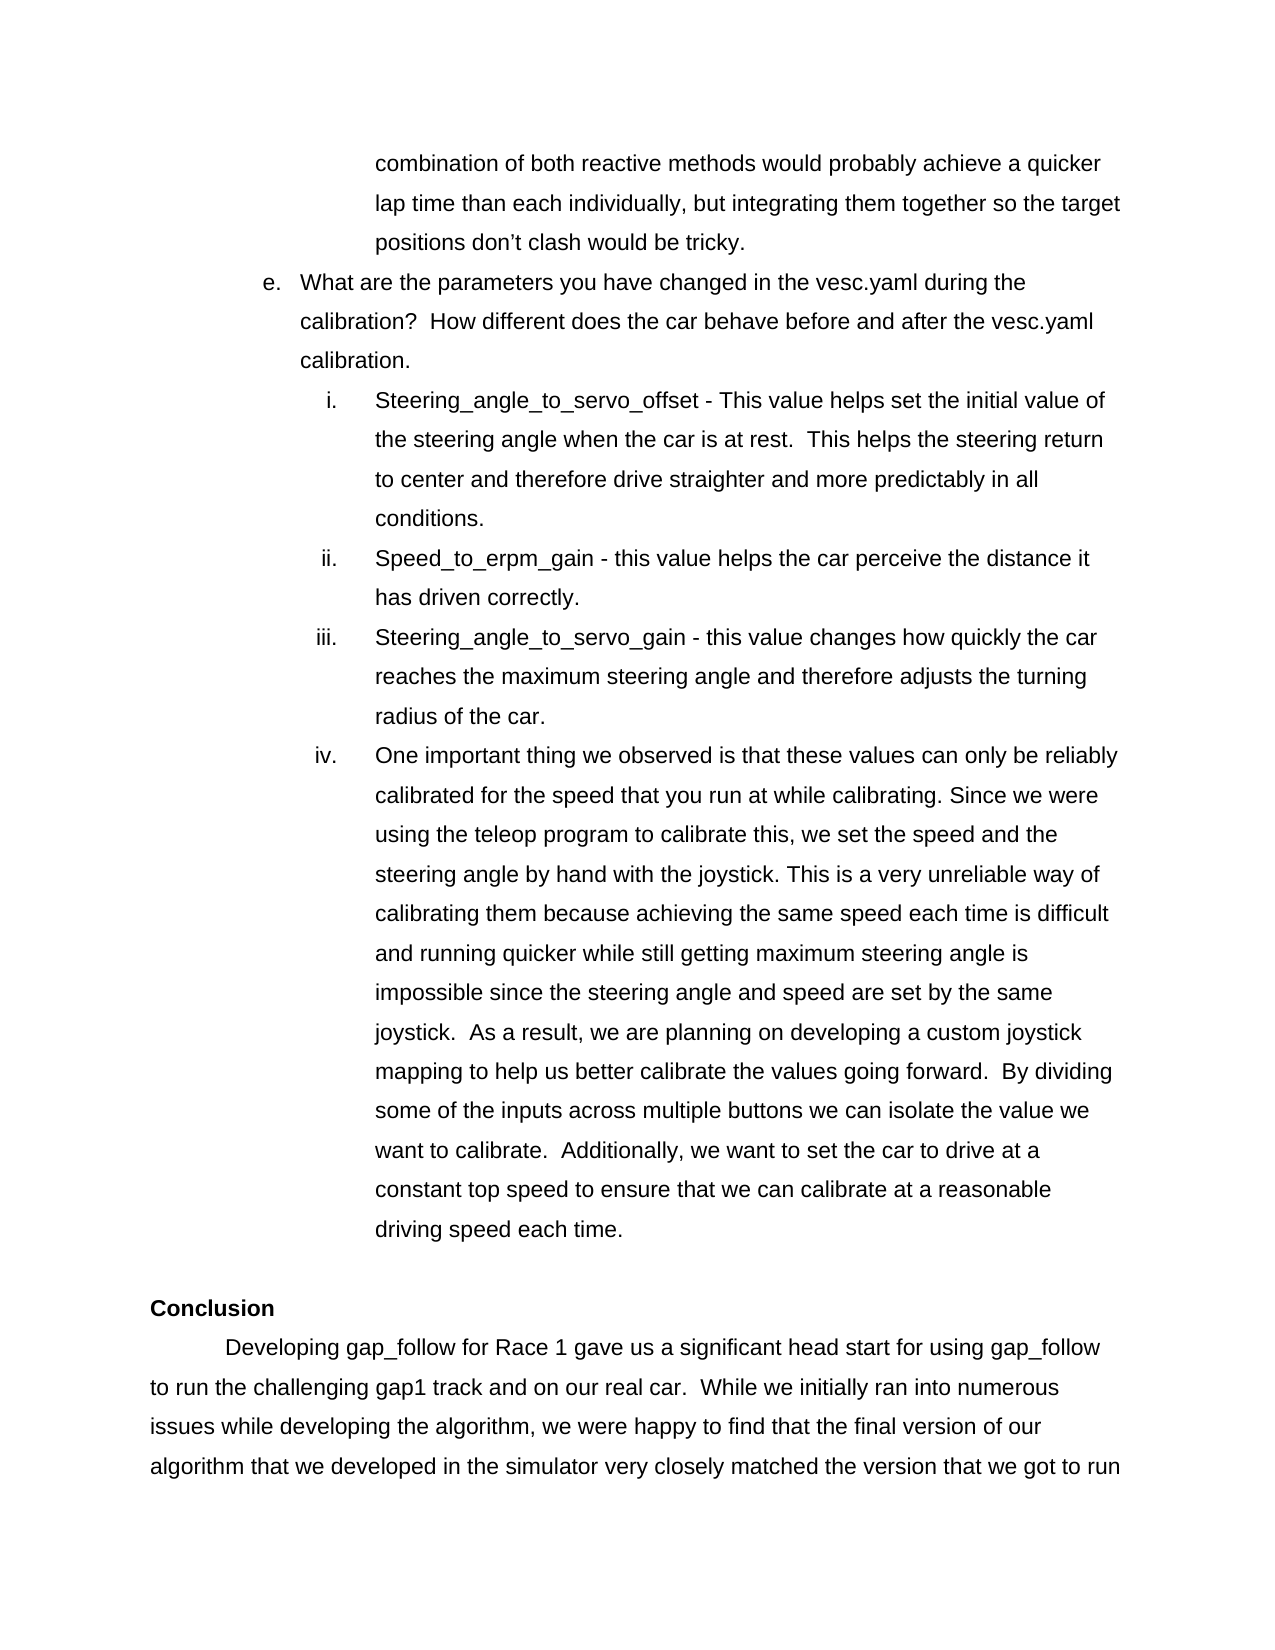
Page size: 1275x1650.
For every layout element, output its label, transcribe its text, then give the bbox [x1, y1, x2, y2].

list One important thing we observed is that these values can only be reliably calibrated for the speed that you run at while calibrating. Since we were using the teleop program to calibrate this, we set the speed and the steering angle by hand with the joystick. This is a very unreliable way of calibrating them because achieving the same speed each time is difficult and running quicker while still getting maximum steering angle is impossible since the steering angle and speed are set by the same joystick. As a result, we are planning on developing a custom joystick mapping to help us better calibrate the values going forward. By dividing some of the inputs across multiple buttons we can isolate the value we want to calibrate. Additionally, we want to set the car to drive at a constant top speed to ensure that we can calibrate at a reasonable driving speed each time. [337, 742, 1125, 1242]
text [150, 1334, 1125, 1479]
list Steering_angle_to_servo_gain - this value changes how quickly the car reaches the maximum steering angle and therefore adjusts the turning radius of the car. [337, 624, 1125, 729]
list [337, 150, 1125, 255]
list Steering_angle_to_servo_offset - This value helps set the initial value of the steering angle when the car is at rest. This helps the steering return to center and therefore drive straighter and more predictably in all conditions. [337, 387, 1125, 532]
list Speed_to_erpm_gain - this value helps the car perceive the distance it has driven correctly. [337, 545, 1125, 611]
text Conclusion [150, 1295, 1125, 1321]
list What are the parameters you have changed in the vesc.yaml during the calibration? How different does the car behave before and after the vesc.yaml calibration. [262, 268, 1125, 374]
